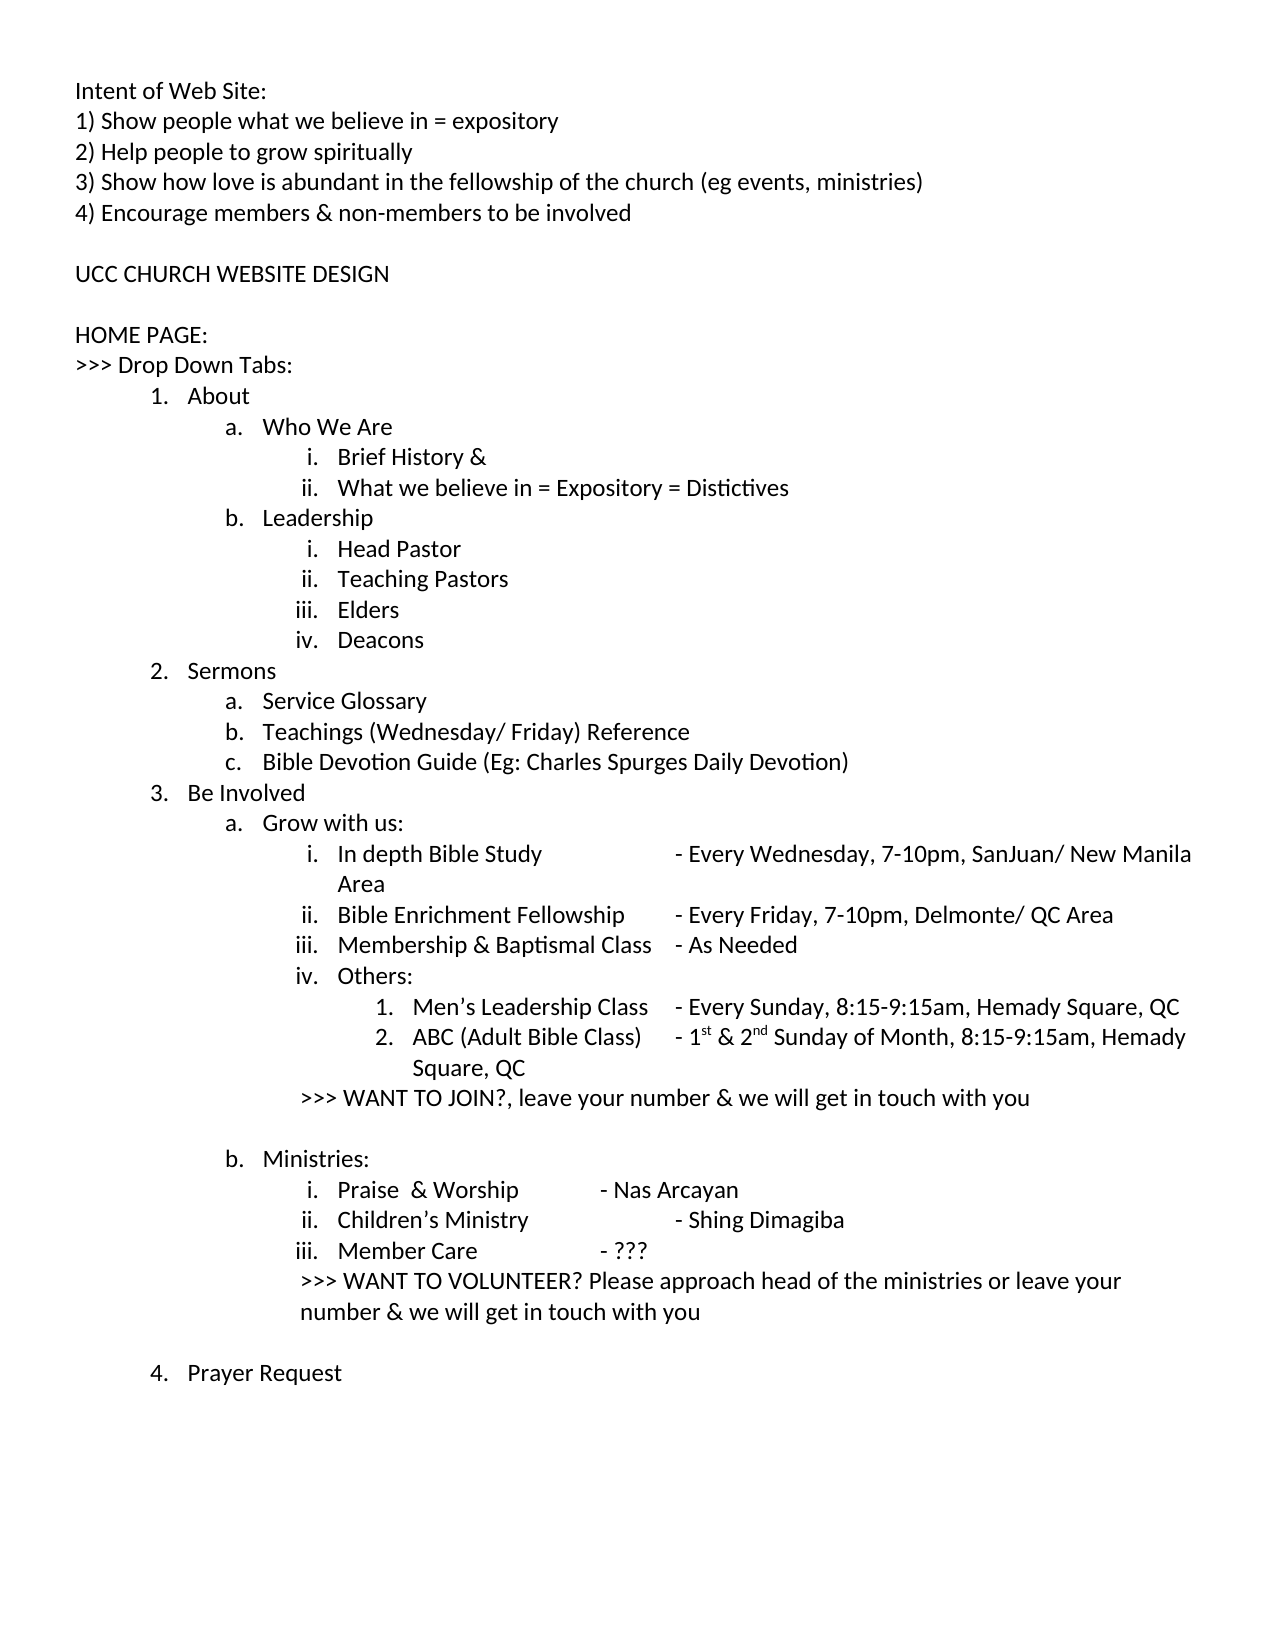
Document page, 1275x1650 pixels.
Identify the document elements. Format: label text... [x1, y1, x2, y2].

list Ministries: [225, 1143, 1200, 1174]
text >>> Drop Down Tabs: [75, 350, 1200, 380]
list Praise & Worship - Nas Arcayan [319, 1174, 1200, 1204]
list Service Glossary [225, 685, 1200, 716]
list Bible Enrichment Fellowship - Every Friday, 7-10pm, Delmonte/ QC Area [319, 899, 1200, 929]
list Head Pastor [319, 533, 1200, 563]
list In depth Bible Study - Every Wednesday, 7-10pm, SanJuan/ New Manila Area [319, 838, 1200, 899]
list Leadership [225, 502, 1200, 533]
list Bible Devotion Guide (Eg: Charles Spurges Daily Devotion) [225, 746, 1200, 777]
list Who We Are [225, 411, 1200, 441]
list About [150, 380, 1200, 411]
list Others: [319, 960, 1200, 991]
list Brief History & [319, 441, 1200, 472]
list Membership & Baptismal Class - As Needed [319, 929, 1200, 960]
list Grow with us: [225, 807, 1200, 838]
text HOME PAGE: [75, 319, 1200, 350]
list Men’s Leadership Class - Every Sunday, 8:15-9:15am, Hemady Square, QC [375, 991, 1200, 1021]
text >>> WANT TO JOIN?, leave your number & we will get in touch with you [300, 1082, 1200, 1113]
list Deacons [319, 624, 1200, 655]
list Prayer Request [150, 1357, 1200, 1387]
text >>> WANT TO VOLUNTEER? Please approach head of the ministries or leave your number & we will get in touch with you [300, 1265, 1200, 1326]
list Teaching Pastors [319, 563, 1200, 594]
list What we believe in = Expository = Distictives [319, 472, 1200, 502]
list Sermons [150, 655, 1200, 685]
list Be Involved [150, 777, 1200, 807]
list ABC (Adult Bible Class) - 1st & 2nd Sunday of Month, 8:15-9:15am, Hemady Square, QC [375, 1021, 1200, 1082]
list Member Care - ??? [319, 1235, 1200, 1265]
list Teachings (Wednesday/ Friday) Reference [225, 716, 1200, 746]
list Children’s Ministry - Shing Dimagiba [319, 1204, 1200, 1235]
text Intent of Web Site: 1) Show people what we believe in = expository 2) Help people to grow spiritually 3) Show how love is abundant in the fellowship of the church (eg events, ministries) 4) Encourage members & non-members to be involved UCC CHURCH WEBSITE DESIGN [75, 75, 1200, 289]
list Elders [319, 594, 1200, 624]
